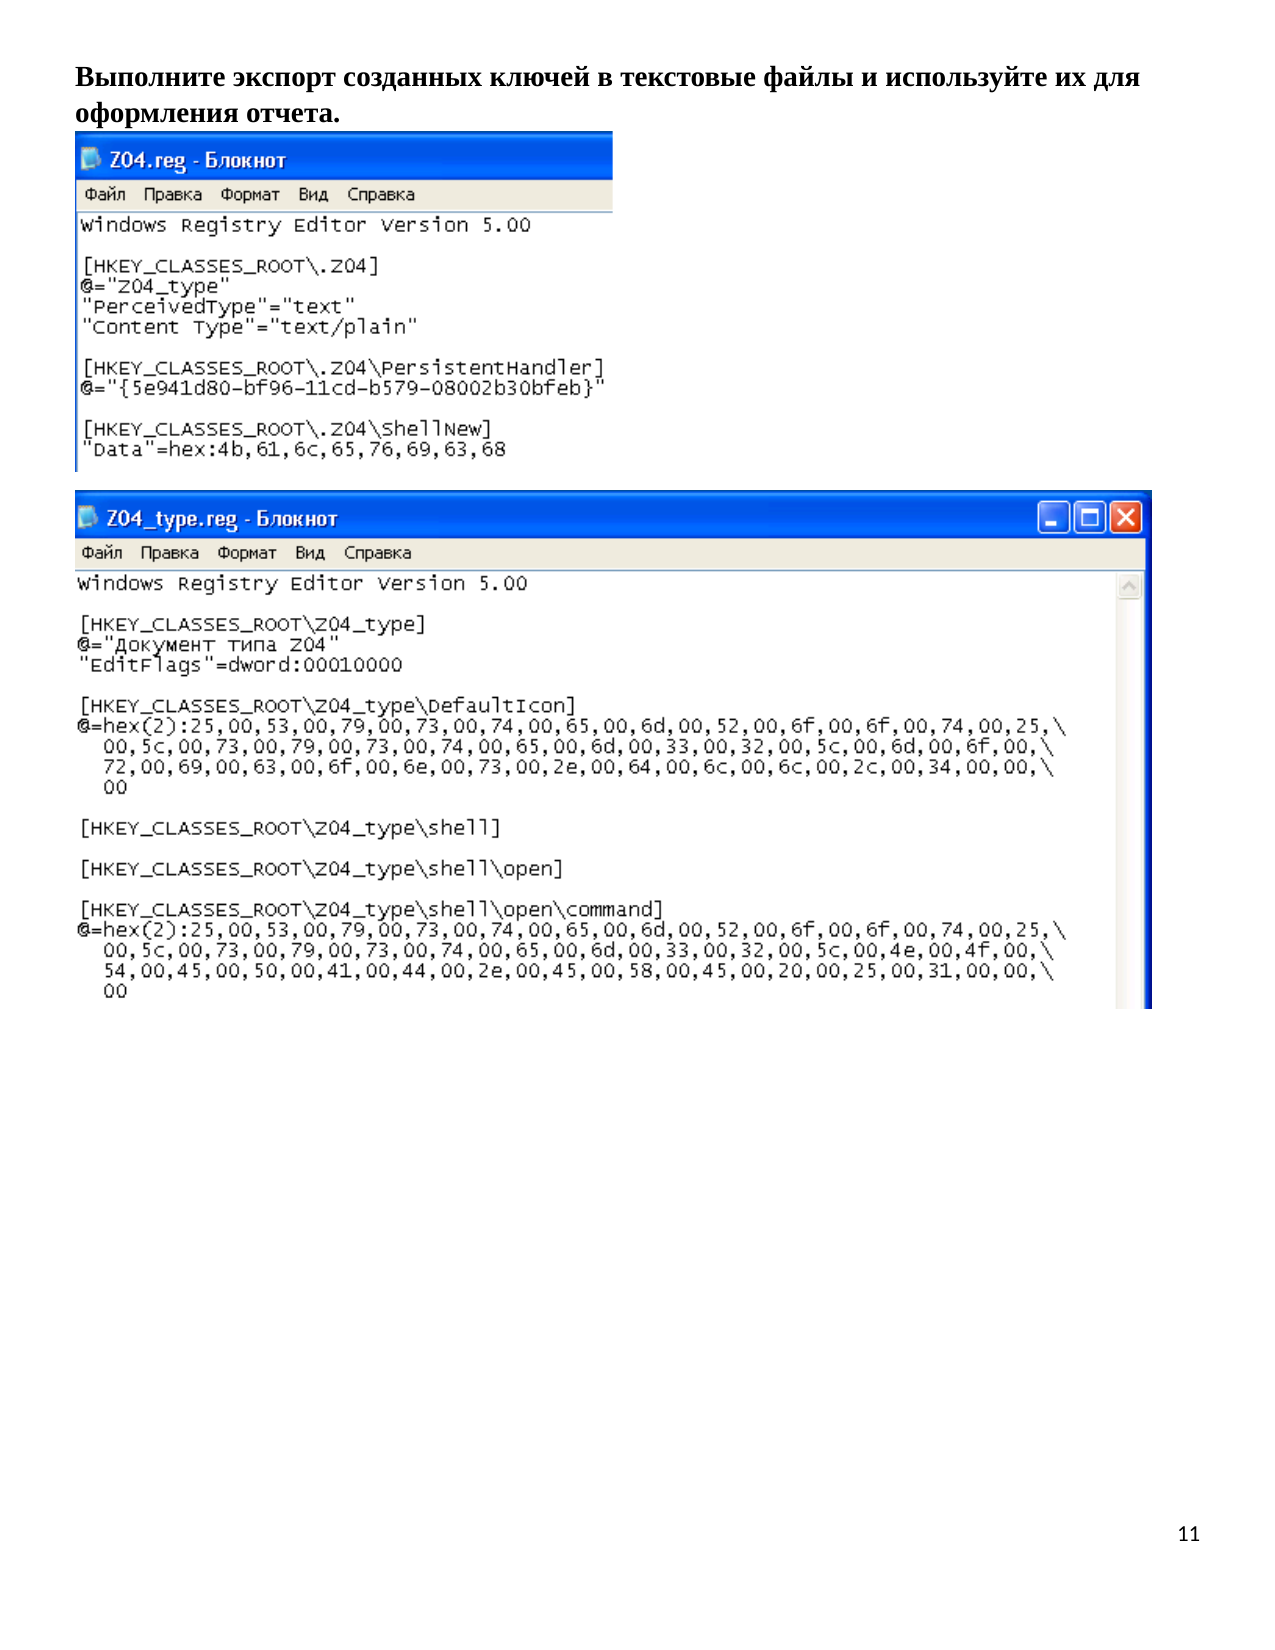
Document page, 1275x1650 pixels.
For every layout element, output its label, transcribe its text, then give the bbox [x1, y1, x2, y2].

picture [75, 131, 613, 472]
picture [75, 490, 1152, 1009]
